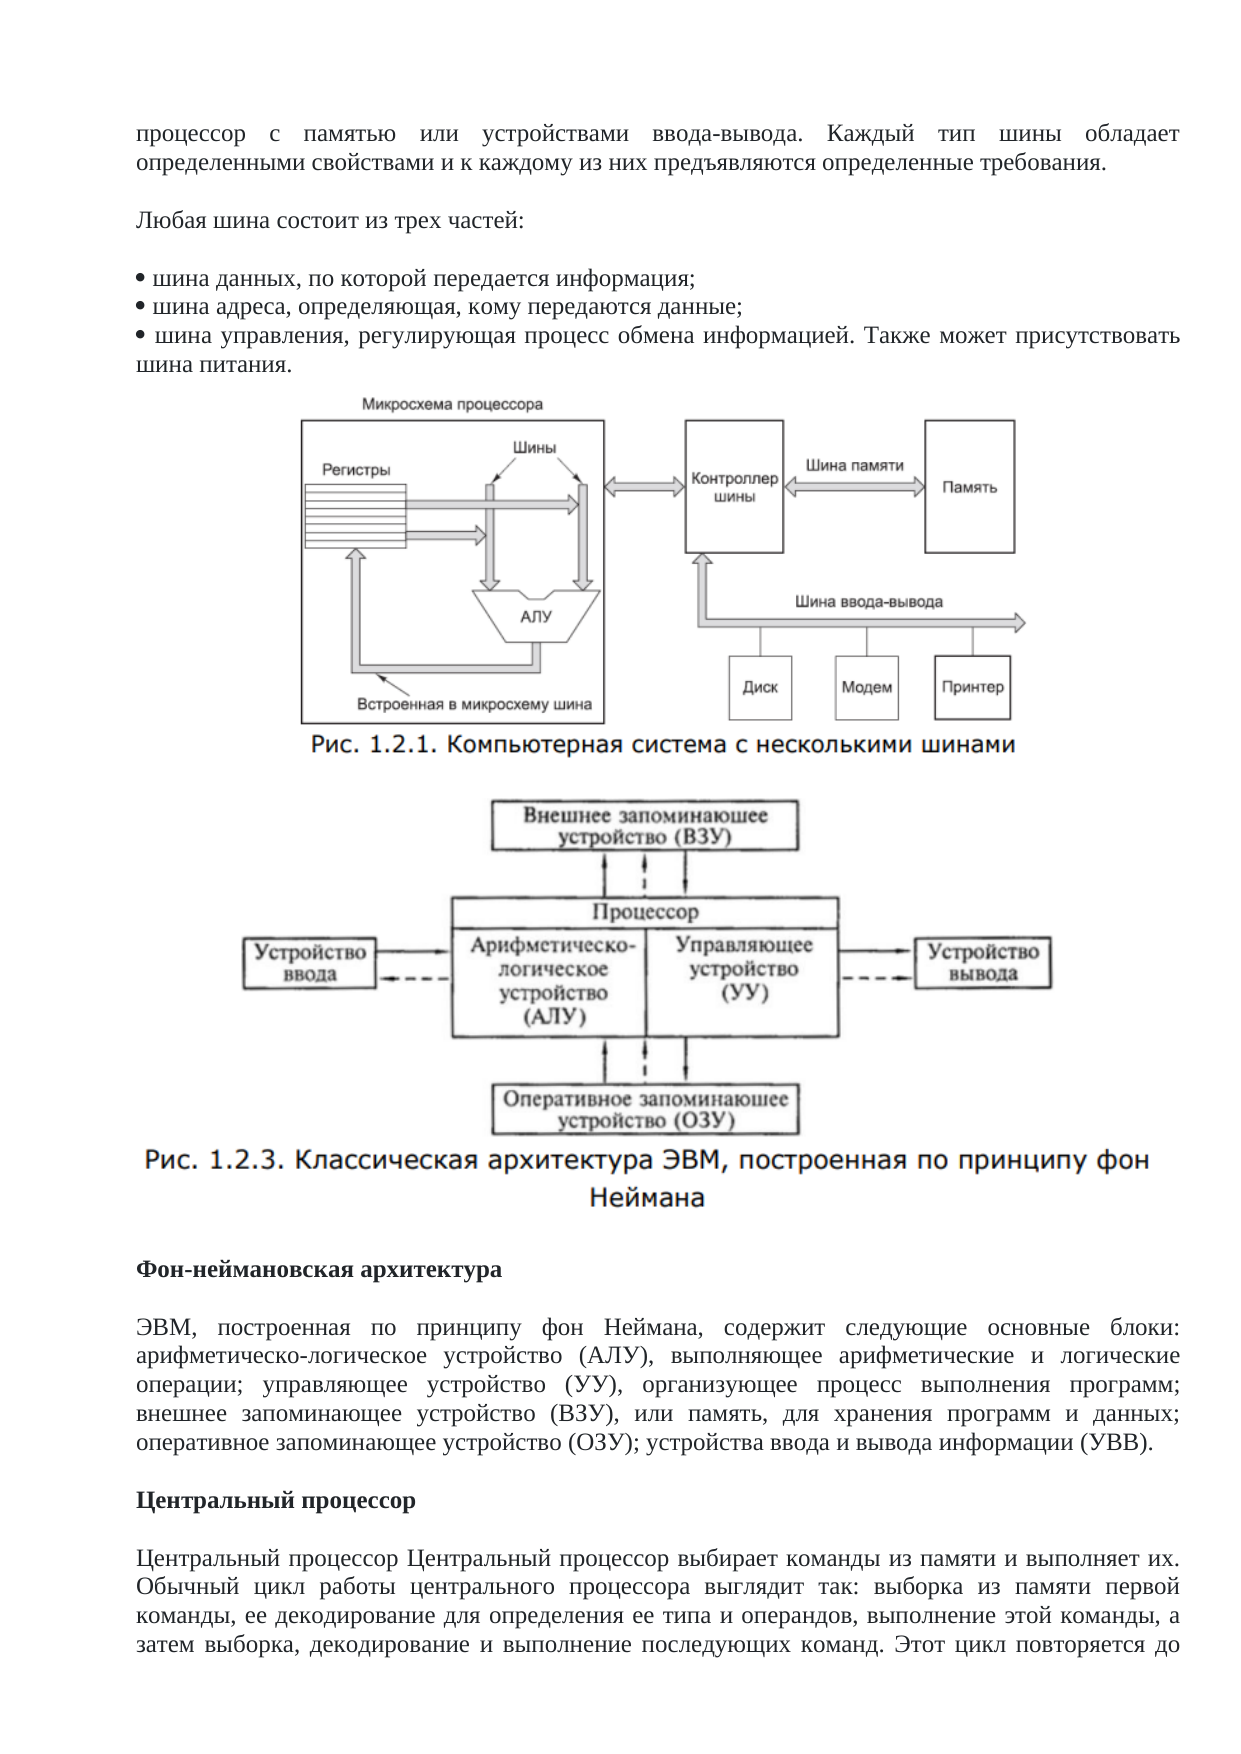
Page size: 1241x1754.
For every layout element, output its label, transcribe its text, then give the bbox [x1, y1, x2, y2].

text ЭВМ, построенная по принципу фон Неймана, содержит следующие основные блоки: арифметическо-логическое устройство (АЛУ), выполняющее арифметические и логические операции; управляющее устройство (УУ), организующее процесс выполнения программ; внешнее запоминающее устройство (ВЗУ), или память, для хранения программ и данных; оперативное запоминающее устройство (ОЗУ); устройства ввода и вывода информации (УВВ). [136, 1312, 1181, 1456]
text Центральный процессор [136, 1485, 1181, 1513]
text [136, 1543, 1181, 1658]
text шина адреса, определяющая, кому передаются данные; [136, 291, 1181, 320]
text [136, 118, 1181, 176]
picture [254, 377, 1063, 769]
text шина управления, регулирующая процесс обмена информацией. Также может присутствовать шина питания. [136, 320, 1181, 378]
text шина данных, по которой передается информация; [136, 263, 1181, 291]
text Любая шина состоит из трех частей: [136, 205, 1181, 233]
text Фон-неймановская архитектура [136, 1254, 1181, 1283]
picture [135, 797, 1182, 1225]
